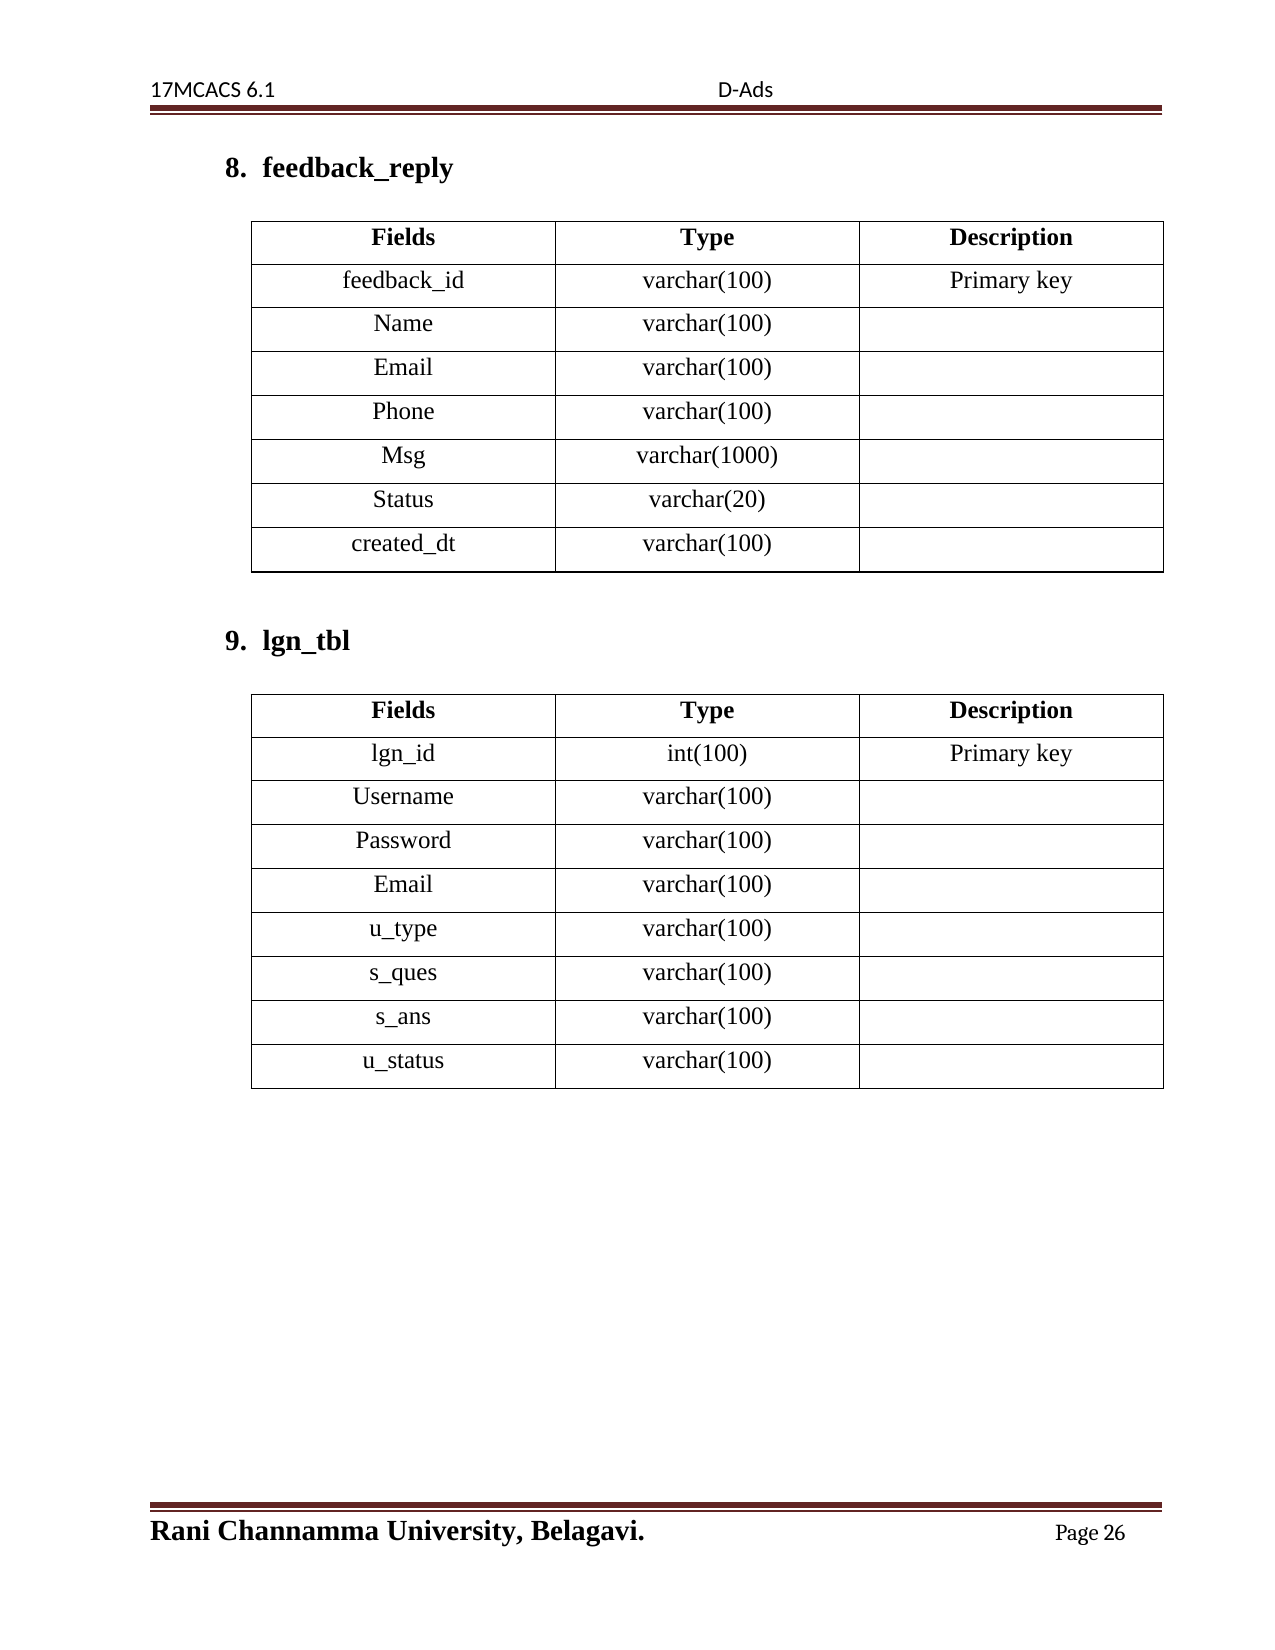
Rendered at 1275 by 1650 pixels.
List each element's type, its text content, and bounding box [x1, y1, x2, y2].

table_cell [860, 308, 1163, 351]
table_header Description [860, 222, 1163, 264]
table_cell varchar(100) [556, 869, 859, 912]
table_header Fields [252, 695, 555, 737]
table_cell Phone [252, 396, 555, 439]
table_cell created_dt [252, 528, 555, 571]
table_cell Password [252, 825, 555, 868]
table_cell varchar(100) [556, 1045, 859, 1088]
table_cell varchar(100) [556, 308, 859, 351]
table_cell varchar(1000) [556, 440, 859, 483]
table_cell [860, 781, 1163, 824]
table_header Type [556, 695, 859, 737]
table_cell Status [252, 484, 555, 527]
table_cell [860, 913, 1163, 956]
table_cell Msg [252, 440, 555, 483]
table_cell Email [252, 869, 555, 912]
table_cell u_status [252, 1045, 555, 1088]
table_cell varchar(100) [556, 781, 859, 824]
table_cell varchar(100) [556, 957, 859, 1000]
table_cell [860, 1045, 1163, 1088]
list feedback_reply [225, 150, 1162, 183]
table_cell feedback_id [252, 265, 555, 307]
table_cell Primary key [860, 738, 1163, 780]
table_cell Username [252, 781, 555, 824]
table_cell varchar(100) [556, 265, 859, 307]
table_cell Email [252, 352, 555, 395]
table_cell varchar(100) [556, 825, 859, 868]
table_cell varchar(100) [556, 396, 859, 439]
table_cell [860, 869, 1163, 912]
table_cell varchar(20) [556, 484, 859, 527]
table_cell [860, 1001, 1163, 1044]
table_header Type [556, 222, 859, 264]
table_cell [860, 440, 1163, 483]
table_cell varchar(100) [556, 913, 859, 956]
table_header Fields [252, 222, 555, 264]
table_cell [860, 957, 1163, 1000]
table_cell Name [252, 308, 555, 351]
table_cell [860, 825, 1163, 868]
table_cell [860, 484, 1163, 527]
table_cell s_ans [252, 1001, 555, 1044]
table_cell [860, 396, 1163, 439]
table_cell varchar(100) [556, 1001, 859, 1044]
table_cell varchar(100) [556, 528, 859, 571]
table_cell s_ques [252, 957, 555, 1000]
table_cell lgn_id [252, 738, 555, 780]
table_cell Primary key [860, 265, 1163, 307]
table_cell varchar(100) [556, 352, 859, 395]
table_cell u_type [252, 913, 555, 956]
table_cell [860, 352, 1163, 395]
table_cell [860, 528, 1163, 571]
list lgn_tbl [225, 623, 1162, 656]
table_header Description [860, 695, 1163, 737]
table_cell int(100) [556, 738, 859, 780]
